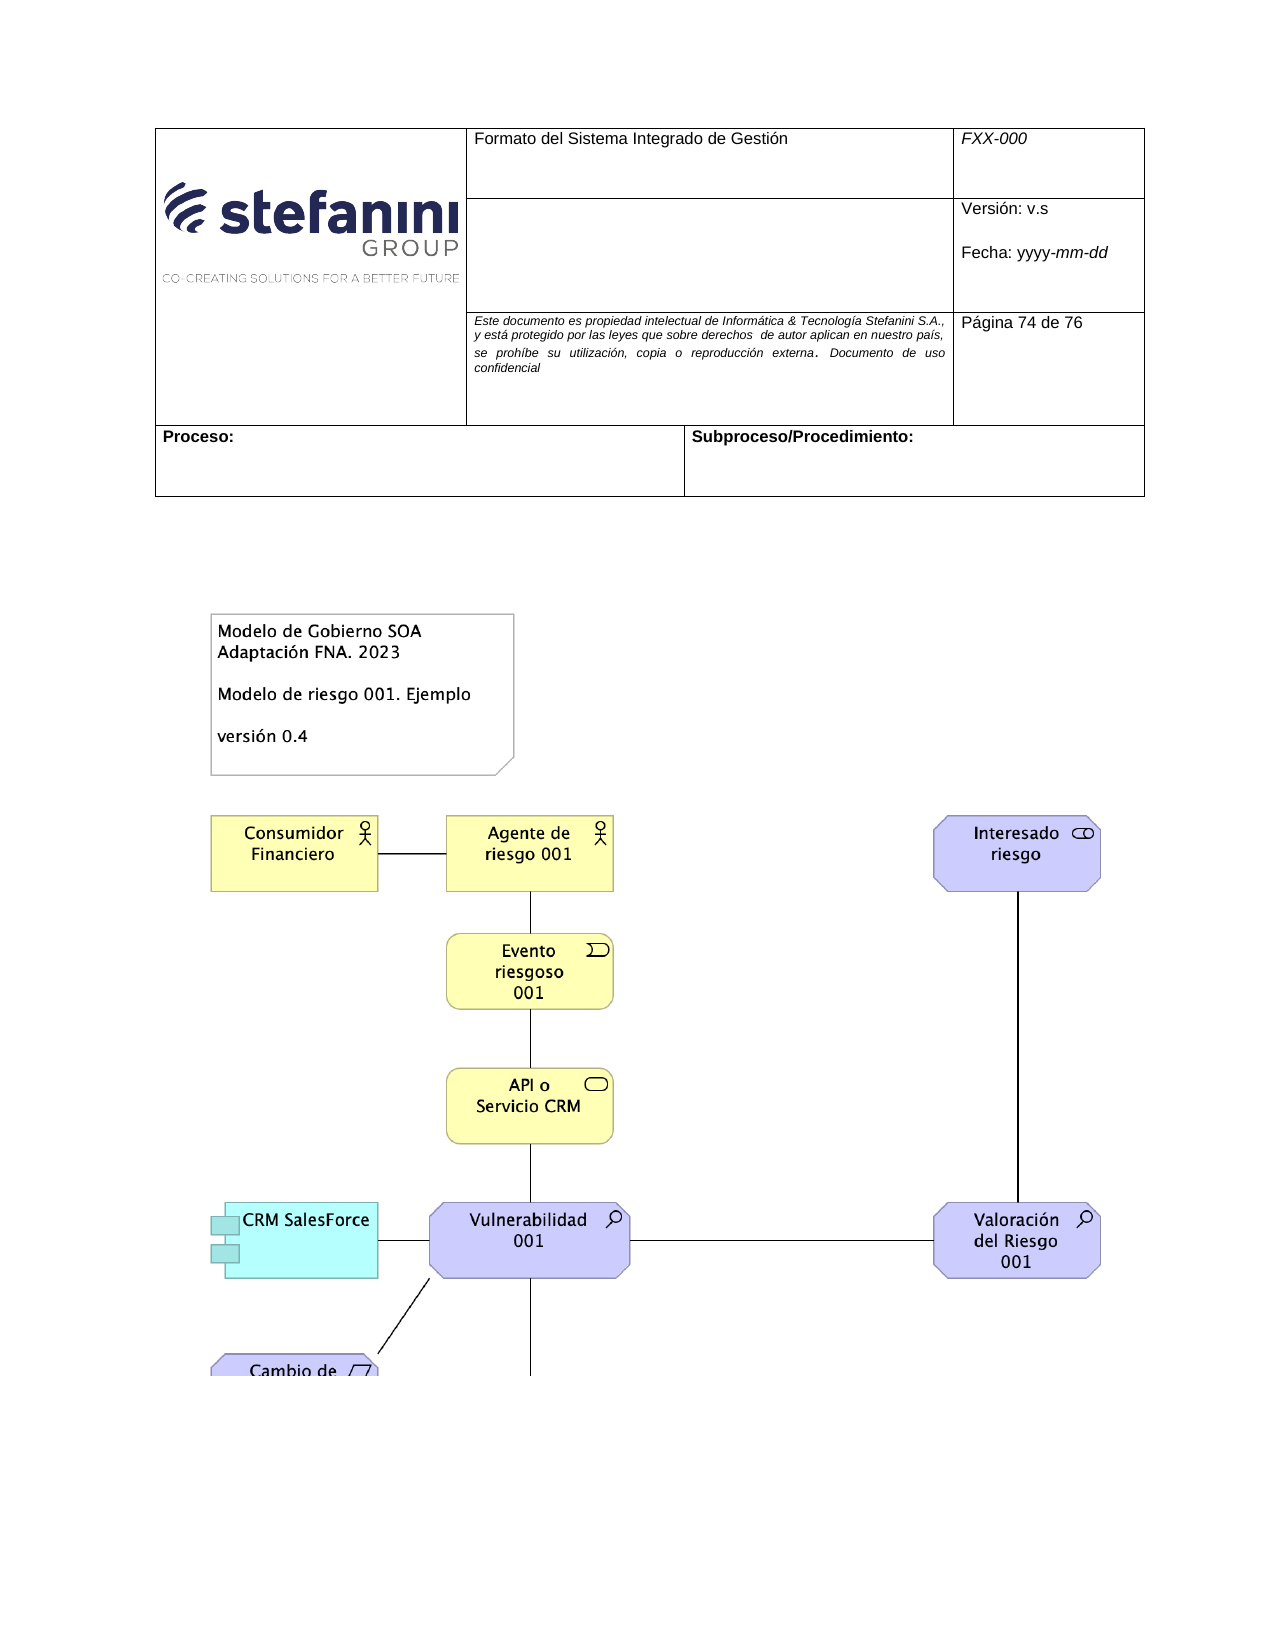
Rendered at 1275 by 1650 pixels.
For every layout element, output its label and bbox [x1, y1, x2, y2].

picture [196, 599, 1115, 1376]
picture [162, 182, 460, 286]
